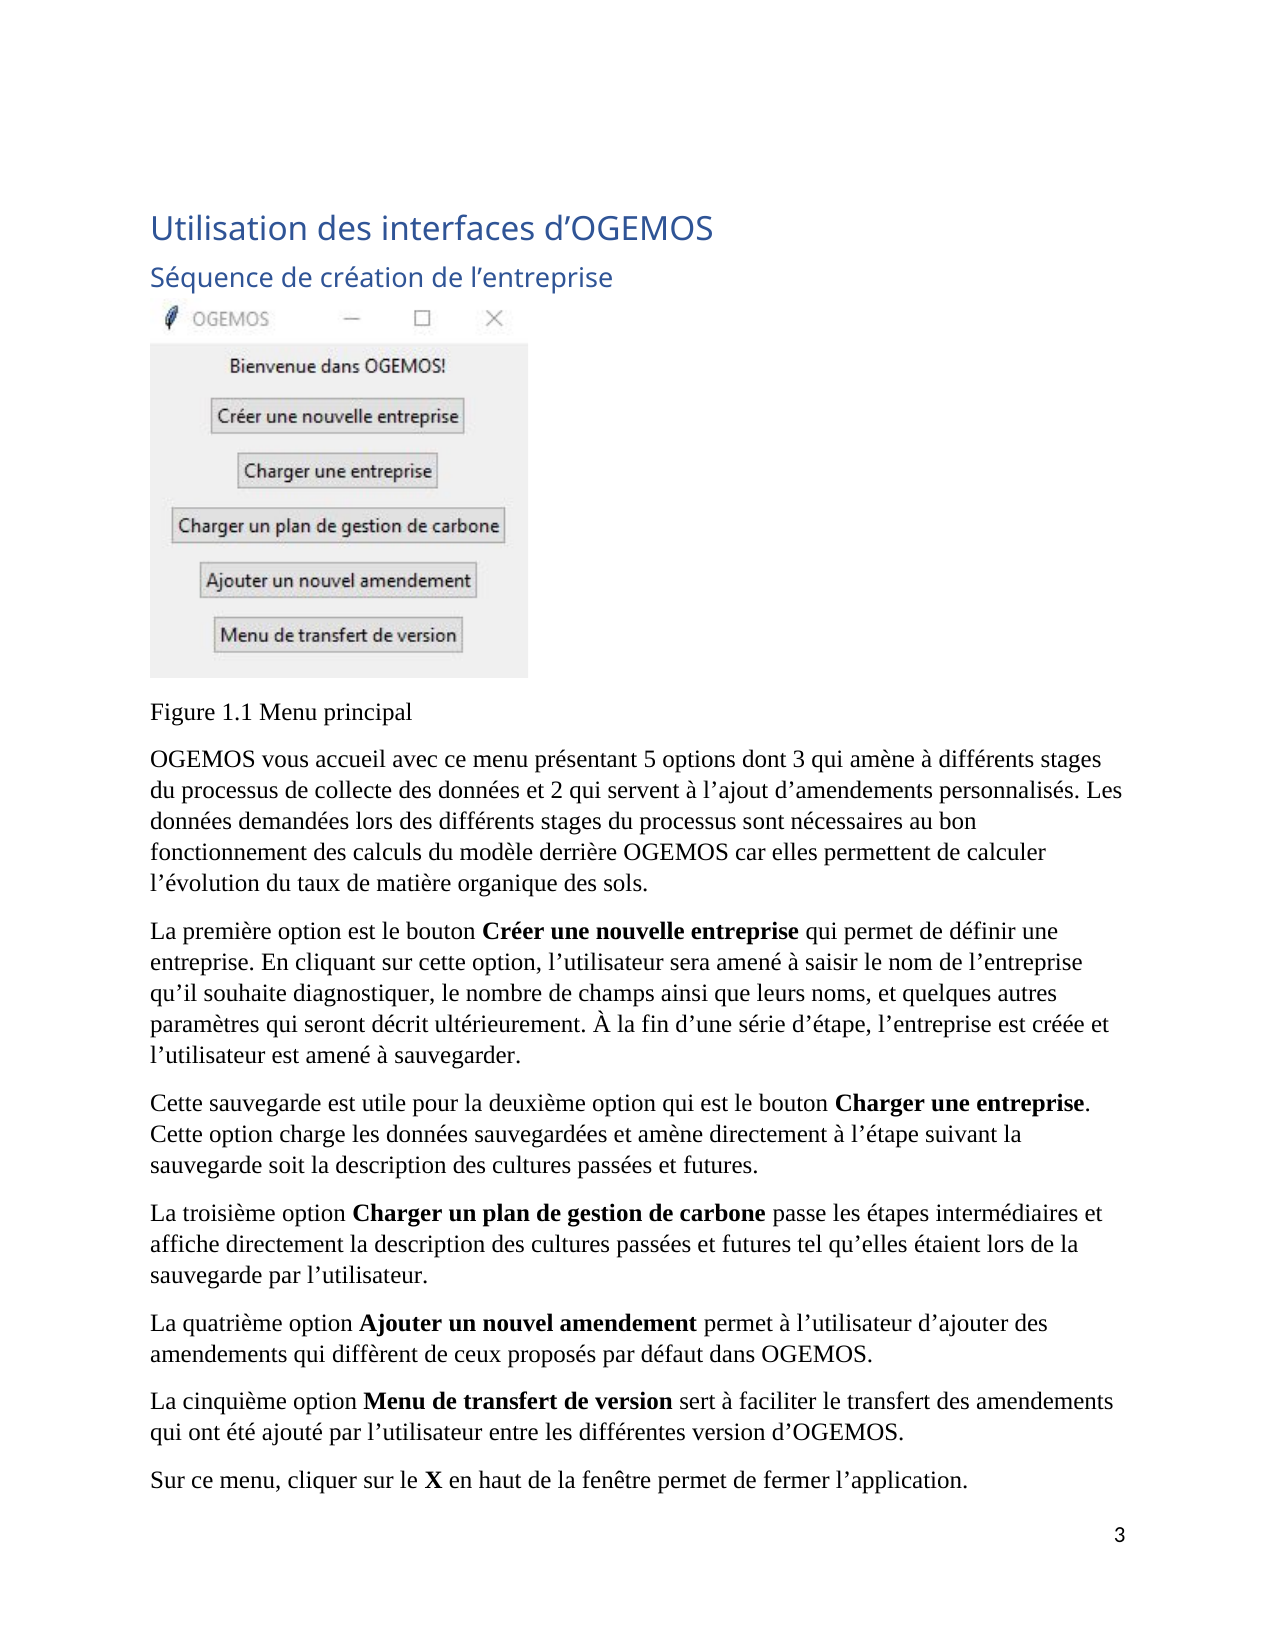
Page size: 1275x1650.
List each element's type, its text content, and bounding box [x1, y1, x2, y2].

subtitle Séquence de création de l’entreprise [150, 258, 1125, 295]
text Cette sauvegarde est utile pour la deuxième option qui est le bouton Charger une entreprise. Cette option charge les données sauvegardées et amène directement à l’étape suivant la sauvegarde soit la description des cultures passées et futures. [150, 1088, 1125, 1179]
text La cinquième option Menu de transfert de version sert à faciliter le transfert des amendements qui ont été ajouté par l’utilisateur entre les différentes version d’OGEMOS. [150, 1386, 1125, 1446]
text La quatrième option Ajouter un nouvel amendement permet à l’utilisateur d’ajouter des amendements qui diffèrent de ceux proposés par défaut dans OGEMOS. [150, 1308, 1125, 1367]
text La première option est le bouton Créer une nouvelle entreprise qui permet de définir une entreprise. En cliquant sur cette option, l’utilisateur sera amené à saisir le nom de l’entreprise qu’il souhaite diagnostiquer, le nombre de champs ainsi que leurs noms, et quelques autres paramètres qui seront décrit ultérieurement. À la fin d’une série d’étape, l’entreprise est créée et l’utilisateur est amené à sauvegarder. [150, 916, 1125, 1069]
text Figure 1.1 Menu principal [150, 697, 1125, 725]
text OGEMOS vous accueil avec ce menu présentant 5 options dont 3 qui amène à différents stages du processus de collecte des données et 2 qui servent à l’ajout d’amendements personnalisés. Les données demandées lors des différents stages du processus sont nécessaires au bon fonctionnement des calculs du modèle derrière OGEMOS car elles permettent de calculer l’évolution du taux de matière organique des sols. [150, 744, 1125, 897]
picture [150, 298, 529, 678]
subtitle Utilisation des interfaces d’OGEMOS [150, 205, 1125, 251]
text Sur ce menu, cliquer sur le X en haut de la fenêtre permet de fermer l’application. [150, 1465, 1125, 1494]
text La troisième option Charger un plan de gestion de carbone passe les étapes intermédiaires et affiche directement la description des cultures passées et futures tel qu’elles étaient lors de la sauvegarde par l’utilisateur. [150, 1198, 1125, 1289]
